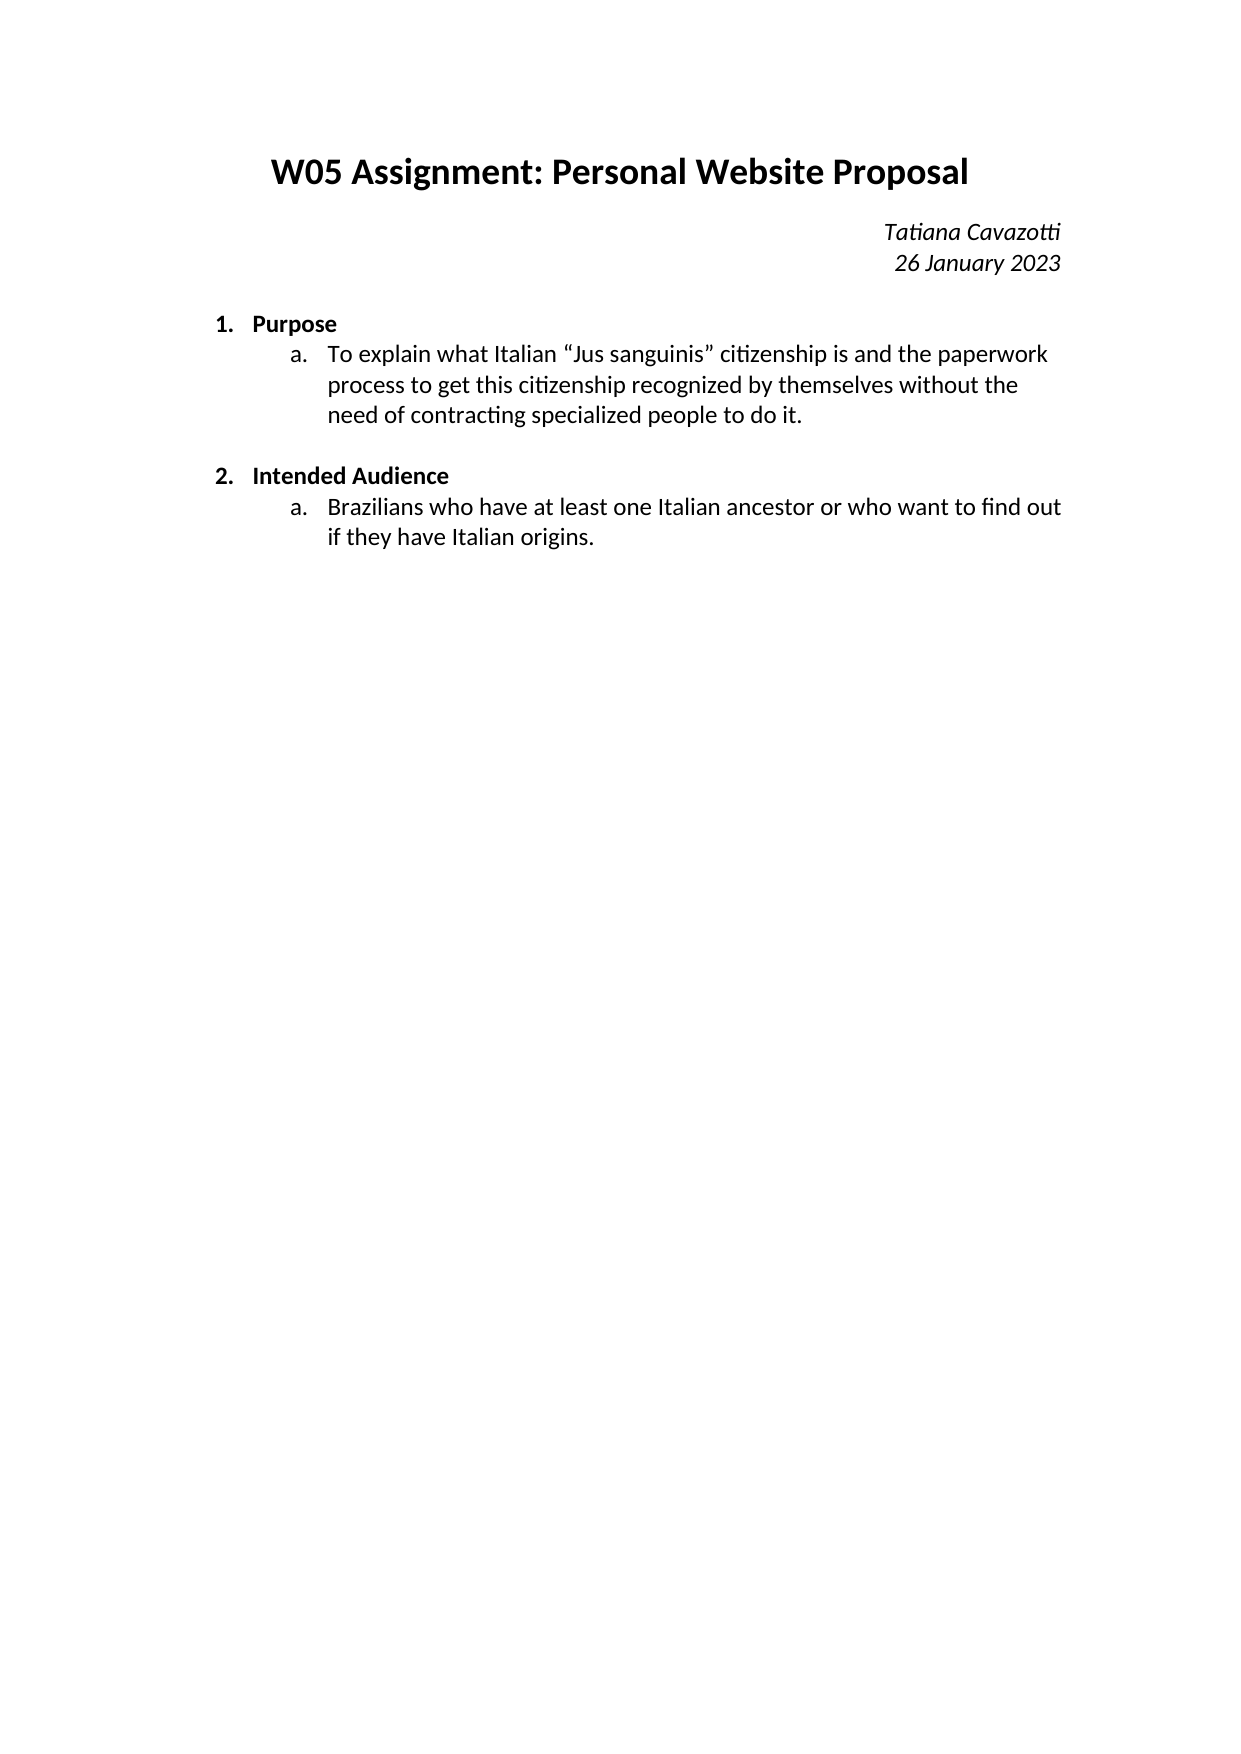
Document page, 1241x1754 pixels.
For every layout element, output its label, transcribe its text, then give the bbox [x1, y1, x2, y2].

list To explain what Italian “Jus sanguinis” citizenship is and the paperwork process to get this citizenship recognized by themselves without the need of contracting specialized people to do it. [290, 338, 1063, 430]
list Brazilians who have at least one Italian ancestor or who want to find out if they have Italian origins. [290, 491, 1063, 552]
text 26 January 2023 [177, 247, 1063, 277]
text W05 Assignment: Personal Website Proposal [177, 148, 1063, 193]
text Tatiana Cavazotti [177, 216, 1063, 247]
list Purpose [215, 308, 1063, 338]
list Intended Audience [215, 461, 1063, 491]
